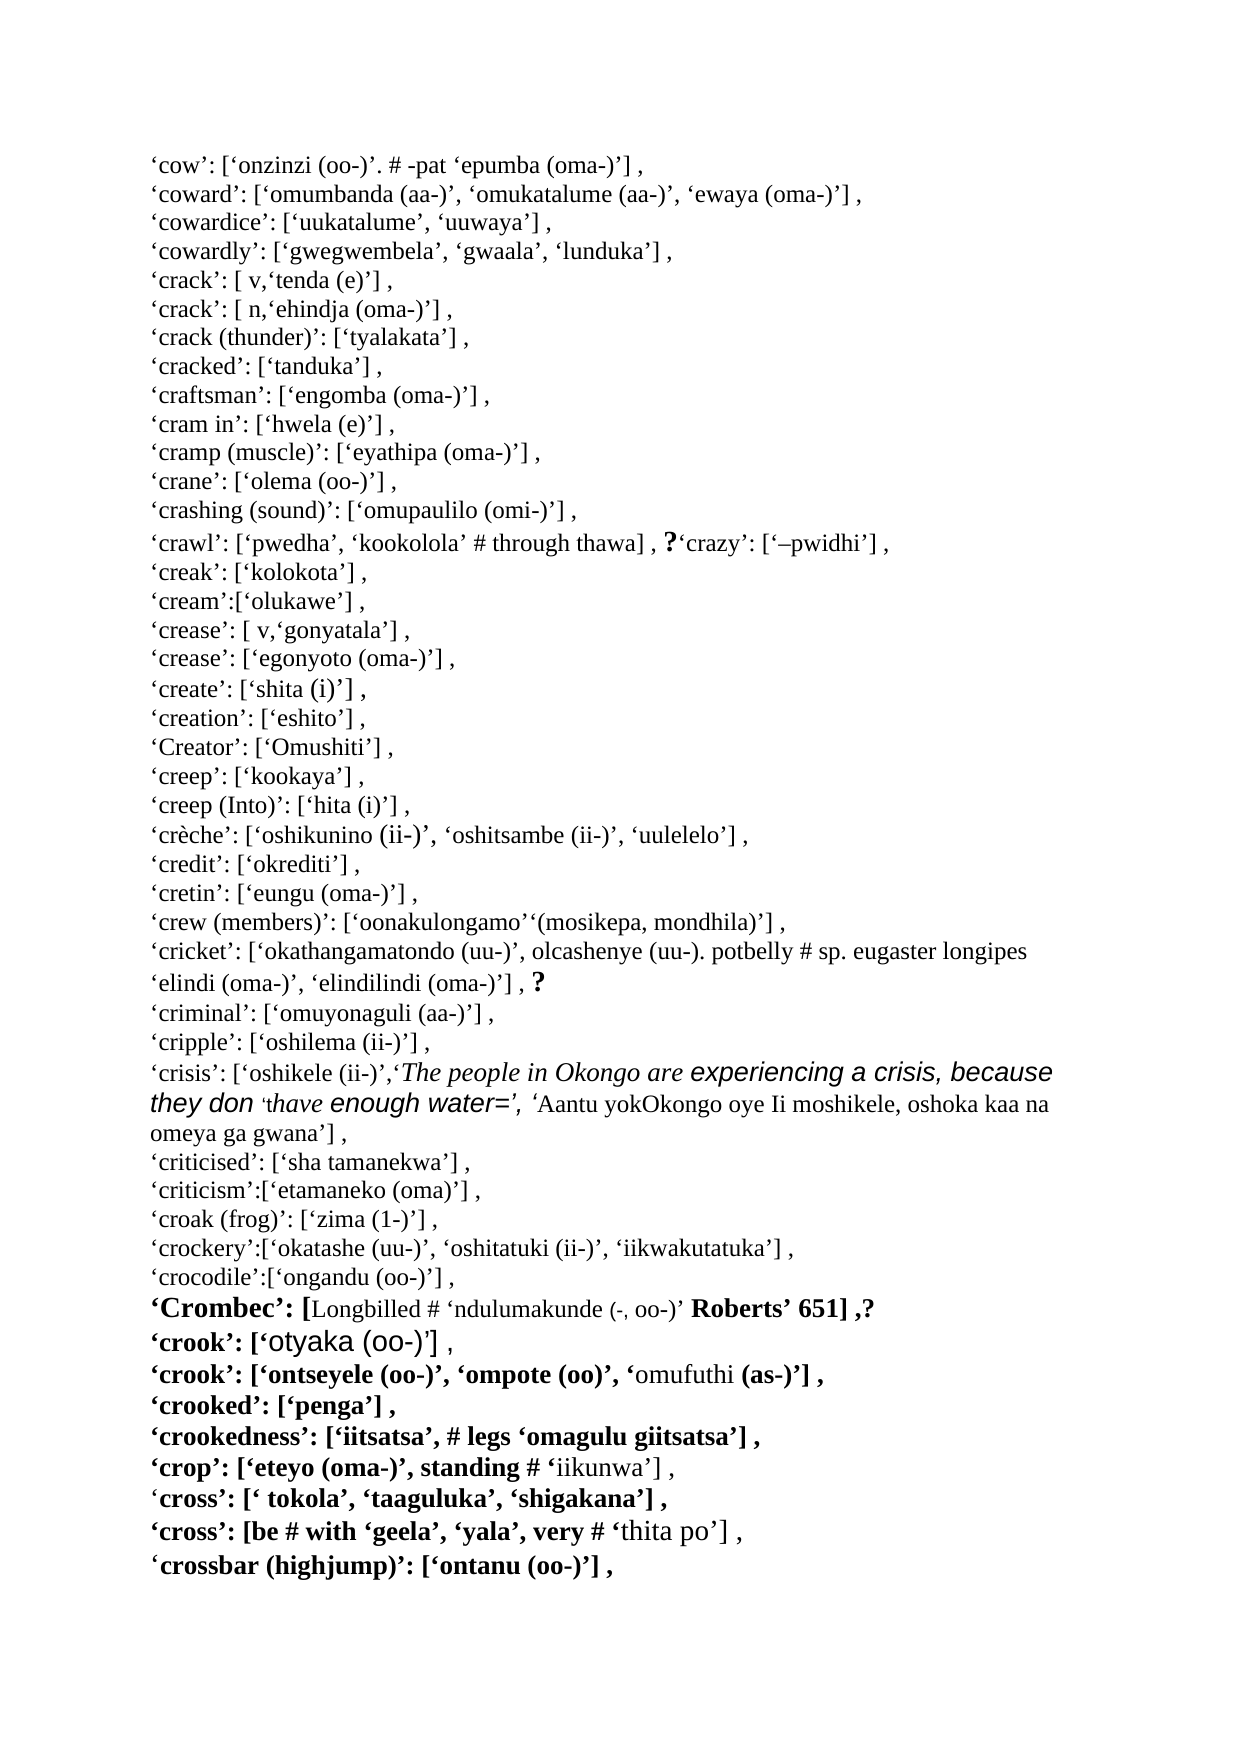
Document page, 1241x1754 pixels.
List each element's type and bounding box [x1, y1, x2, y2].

text [150, 150, 1090, 1581]
